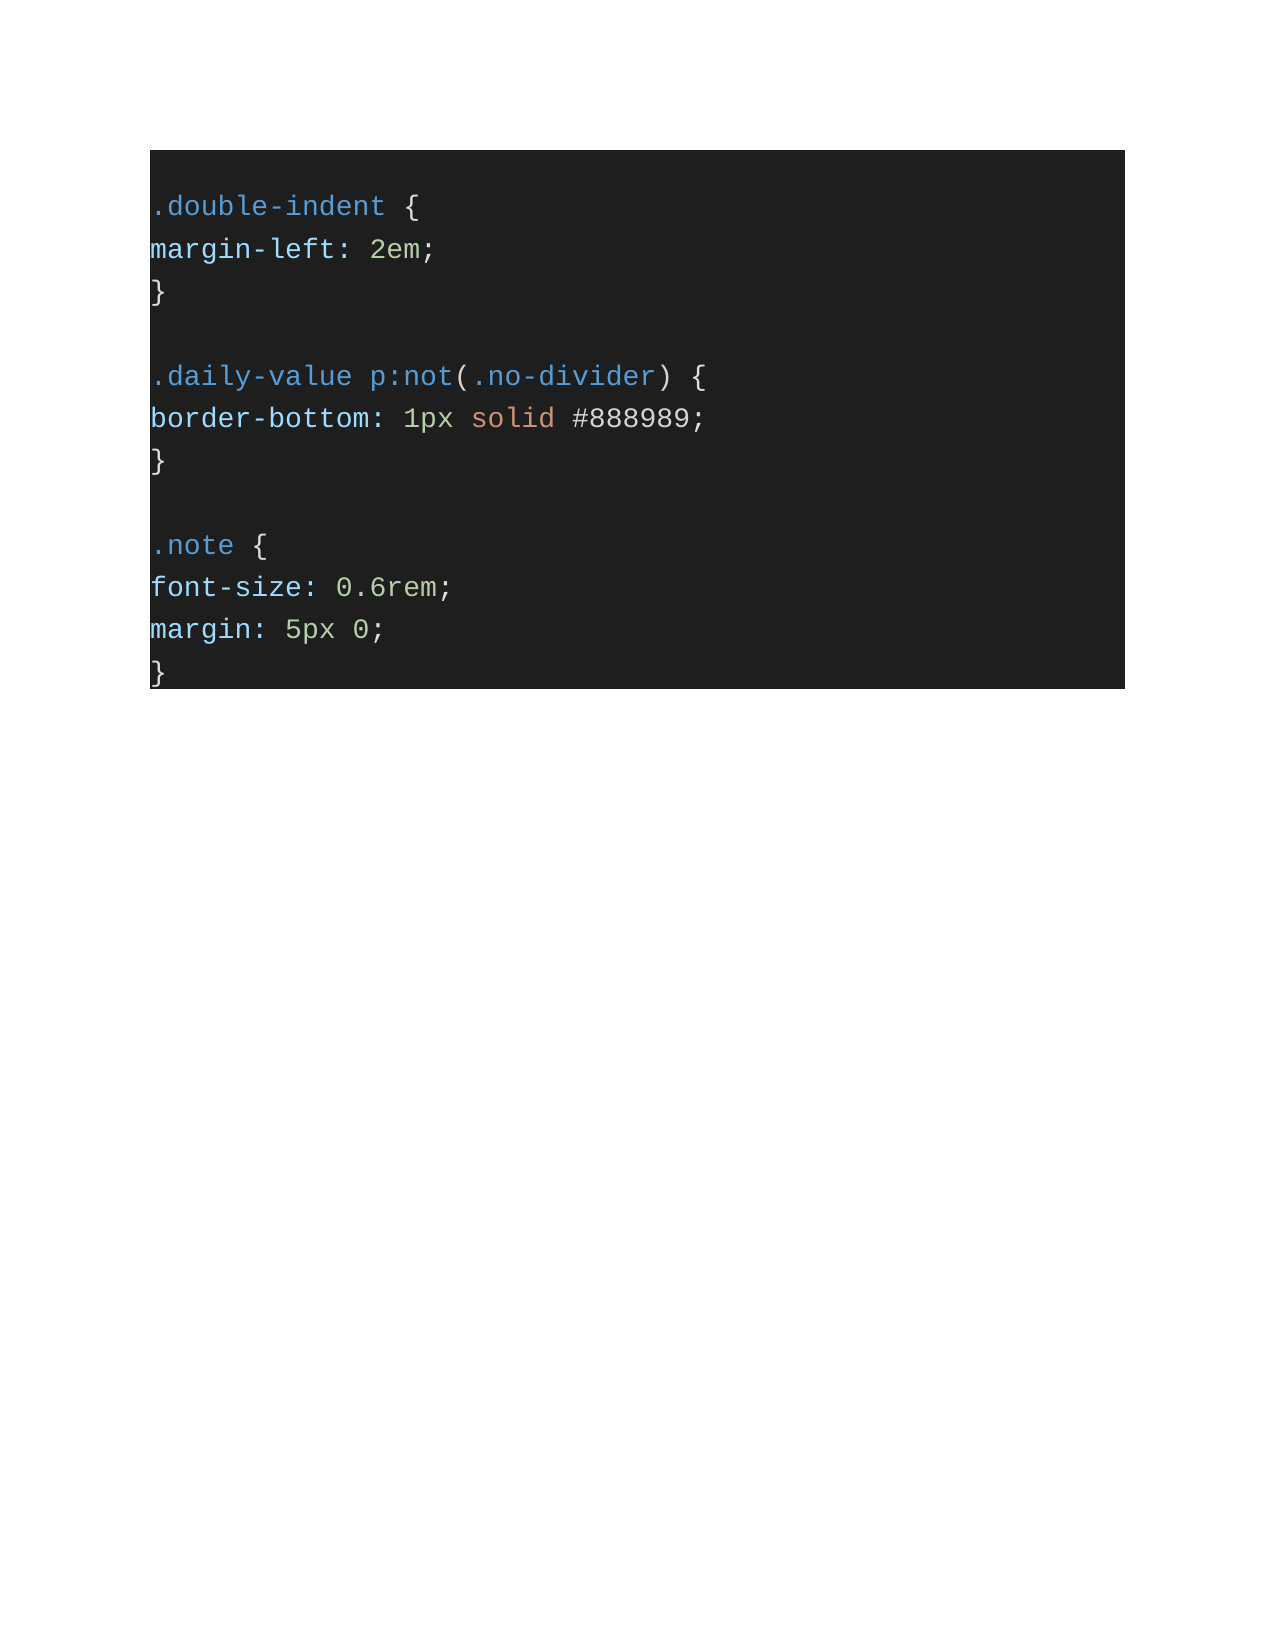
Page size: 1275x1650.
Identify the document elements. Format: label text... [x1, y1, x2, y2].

text } [150, 657, 1125, 689]
text margin-left: 2em; [150, 234, 1125, 266]
text border-bottom: 1px solid #888989; [150, 404, 1125, 436]
text font-size: 0.6rem; [150, 573, 1125, 605]
text margin: 5px 0; [150, 615, 1125, 647]
text .note { [150, 531, 1125, 562]
text } [150, 277, 1125, 309]
text .daily-value p:not(.no-divider) { [150, 361, 1125, 393]
text .double-indent { [150, 192, 1125, 224]
text } [150, 446, 1125, 478]
